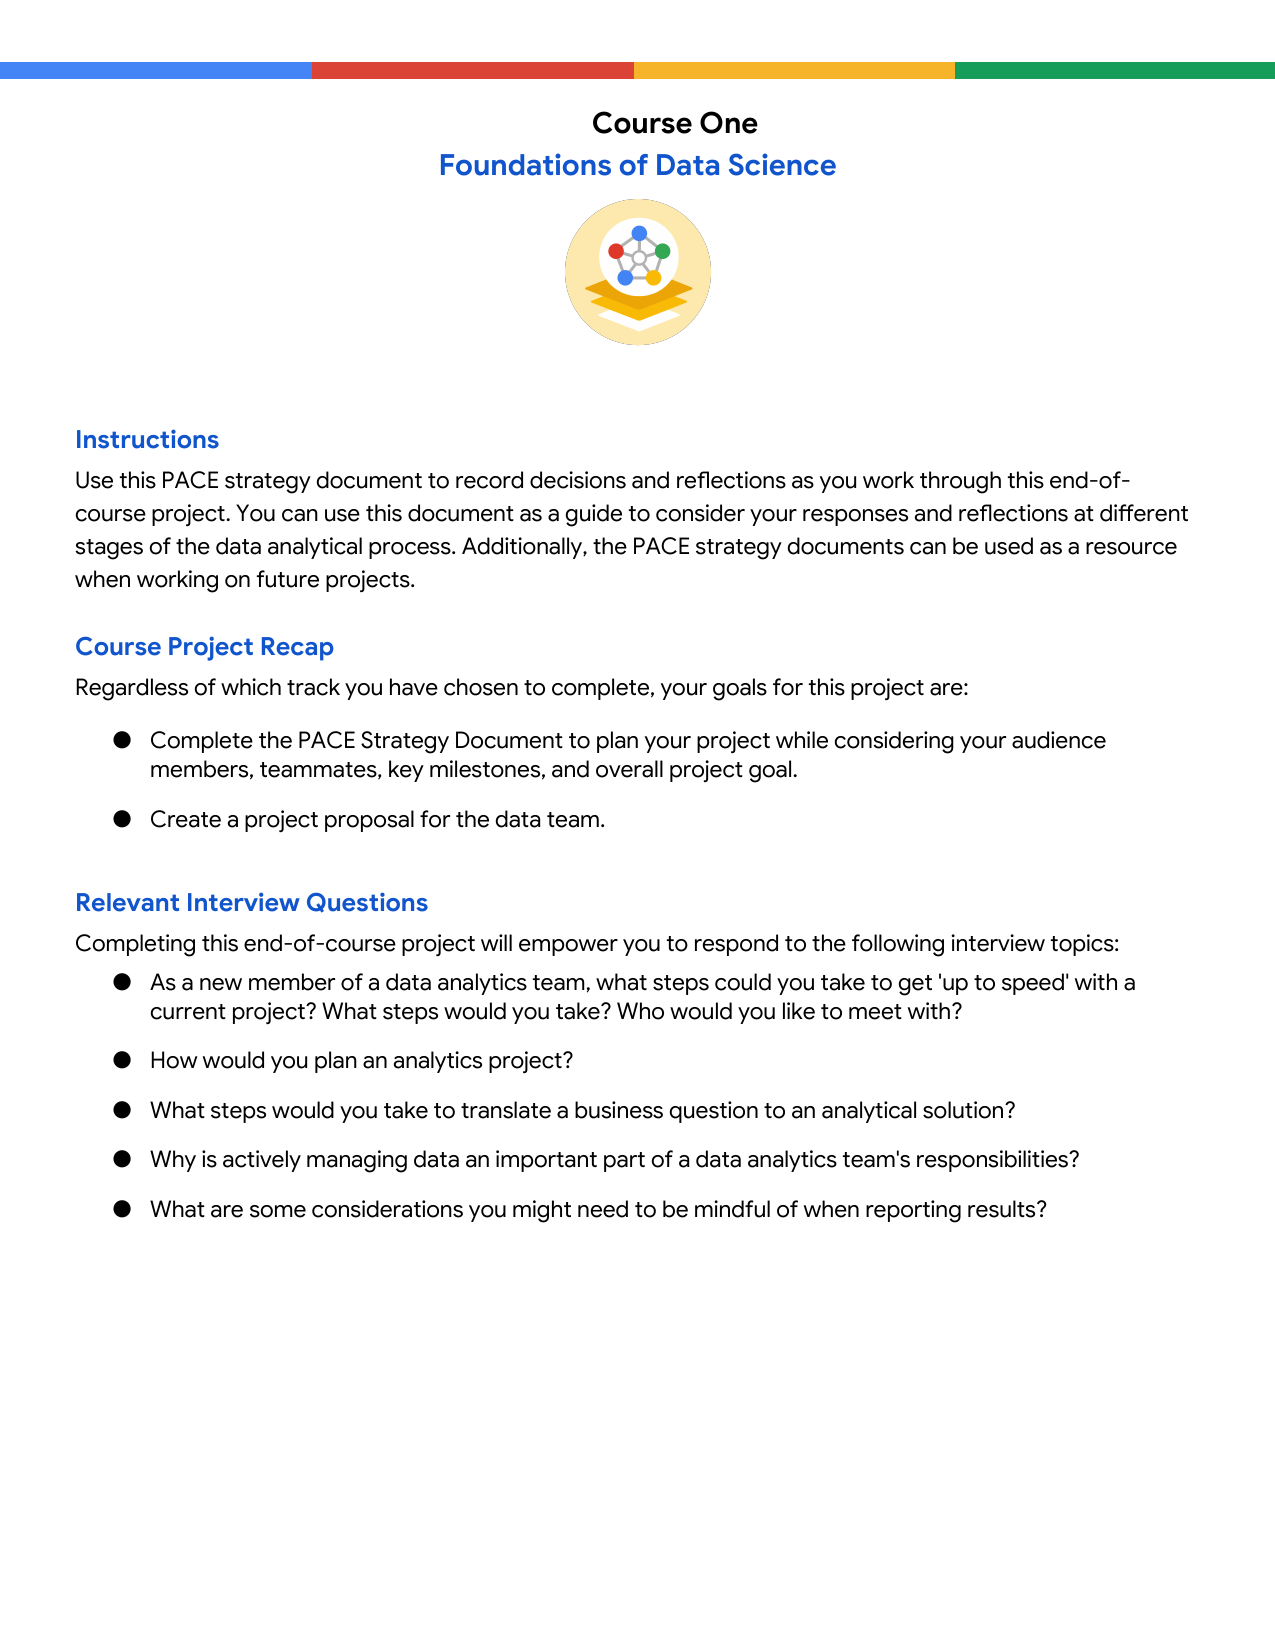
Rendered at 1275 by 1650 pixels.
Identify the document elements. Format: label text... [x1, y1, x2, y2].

subtitle Instructions [75, 424, 1200, 455]
picture [555, 189, 720, 355]
list What steps would you take to translate a business question to an analytical solution? [112, 1096, 1200, 1125]
subtitle Course Project Recap [75, 631, 1200, 662]
text Regardless of which track you have chosen to complete, your goals for this project are: [75, 673, 1200, 701]
list As a new member of a data analytics team, what steps could you take to get 'up to speed' with a current project? What steps would you take? Who would you like to meet with? [112, 968, 1200, 1026]
list Why is actively managing data an important part of a data analytics team's responsibilities? [112, 1146, 1200, 1174]
list What are some considerations you might need to be mindful of when reporting results? [112, 1195, 1200, 1224]
list How would you plan an analytics project? [112, 1047, 1200, 1075]
list Complete the PACE Strategy Document to plan your project while considering your audience members, teammates, key milestones, and overall project goal. [112, 726, 1200, 784]
text Completing this end-of-course project will empower you to respond to the following interview topics: [75, 929, 1200, 958]
list Create a project proposal for the data team. [112, 805, 1200, 833]
subtitle Foundations of Data Science [75, 147, 1200, 184]
text Course One [150, 105, 1200, 142]
text Use this PACE strategy document to record decisions and reflections as you work through this end-of-course project. You can use this document as a guide to consider your responses and reflections at different stages of the data analytical process. Additionally, the PACE strategy documents can be used as a resource when working on future projects. [75, 466, 1200, 594]
picture [0, 62, 1275, 79]
subtitle Relevant Interview Questions [75, 887, 1200, 919]
